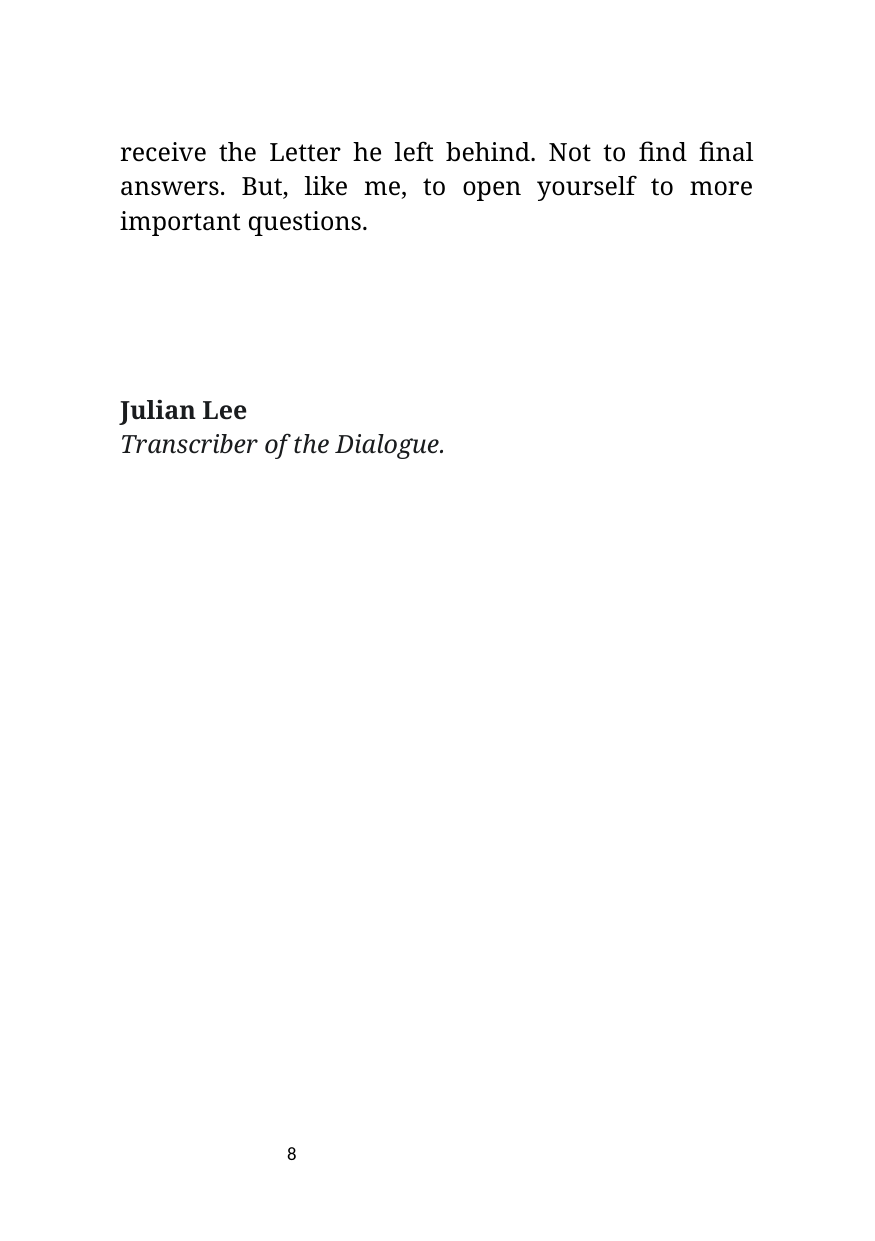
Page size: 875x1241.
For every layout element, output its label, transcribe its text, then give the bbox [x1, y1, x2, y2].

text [120, 135, 754, 237]
text Julian Lee Transcriber of the Dialogue. [247, 393, 754, 461]
